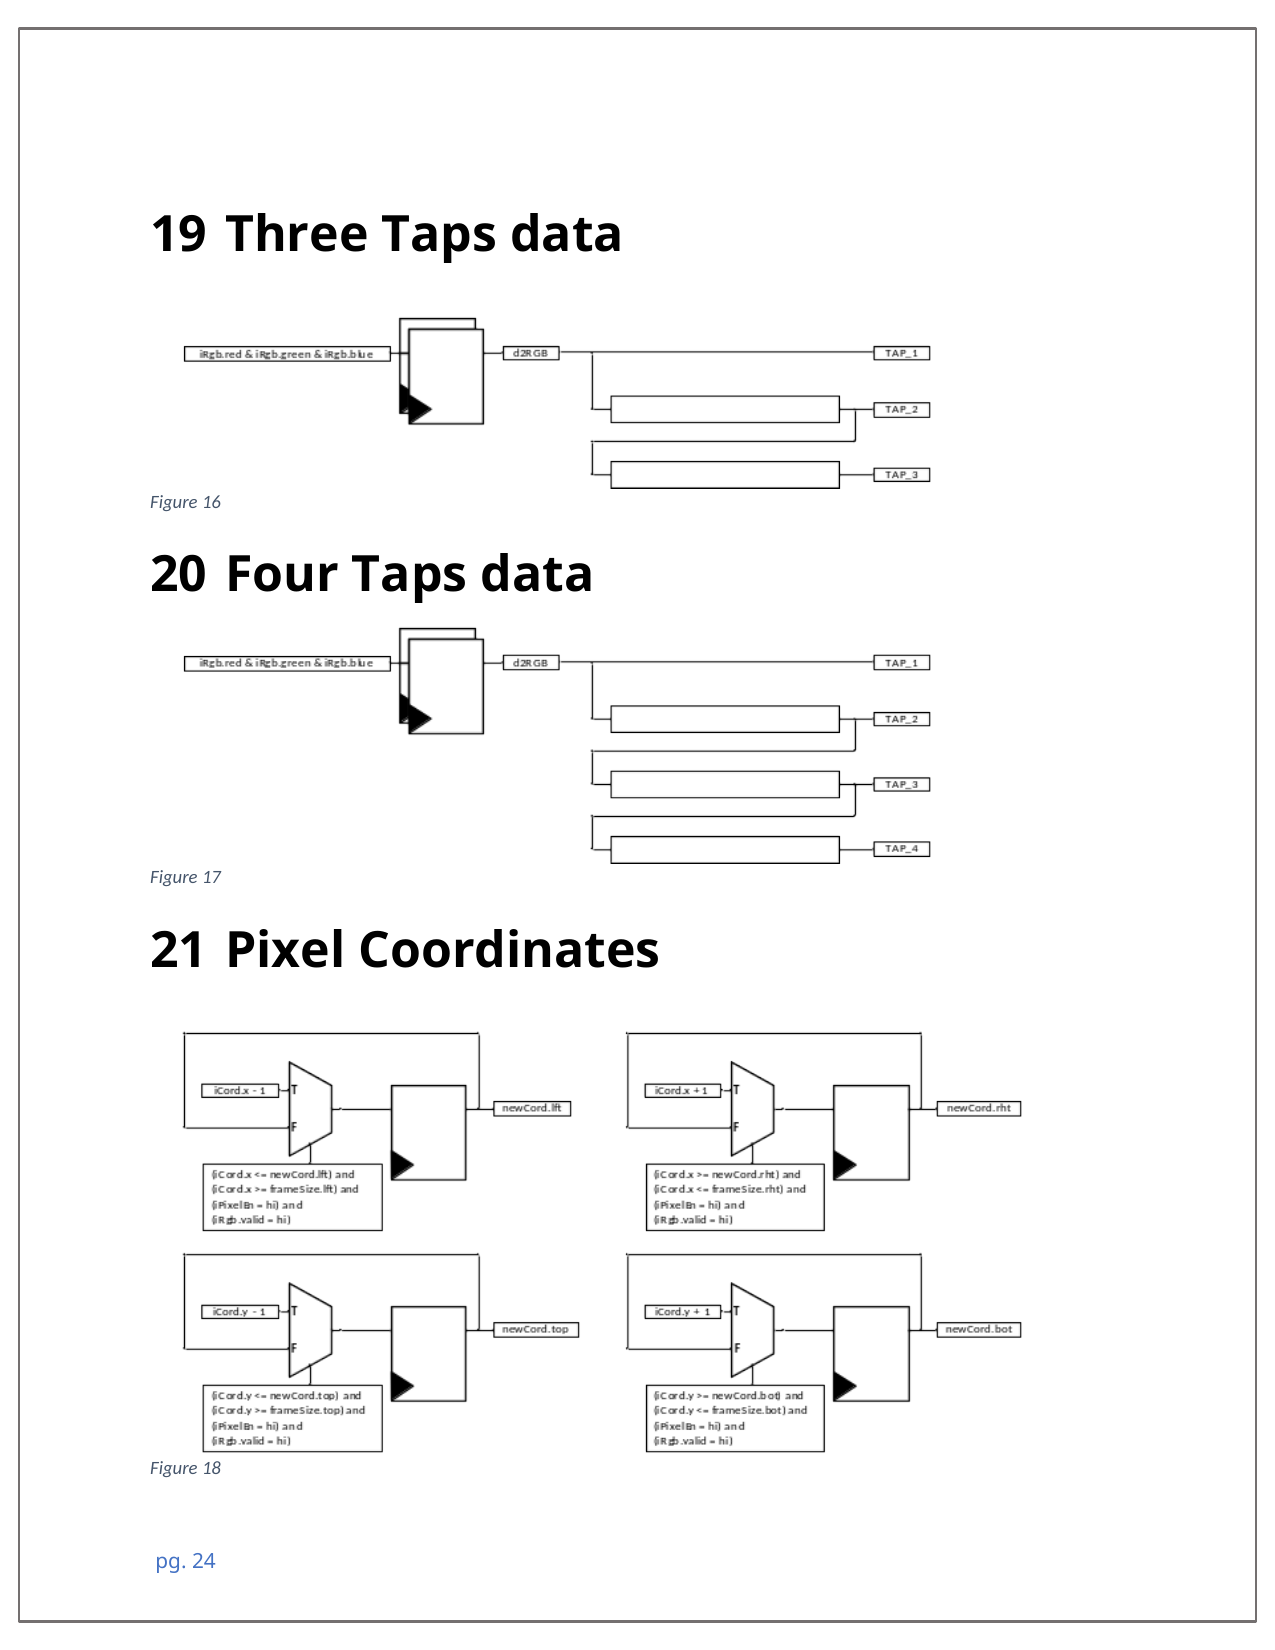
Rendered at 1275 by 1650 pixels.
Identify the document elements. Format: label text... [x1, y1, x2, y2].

subtitle Four Taps data [150, 538, 1125, 606]
text Figure 16 [150, 490, 1125, 513]
text Figure 17 [150, 866, 1125, 888]
subtitle Three Taps data [150, 198, 1125, 266]
text Figure 18 [150, 1456, 1125, 1479]
subtitle Pixel Coordinates [150, 913, 1125, 982]
